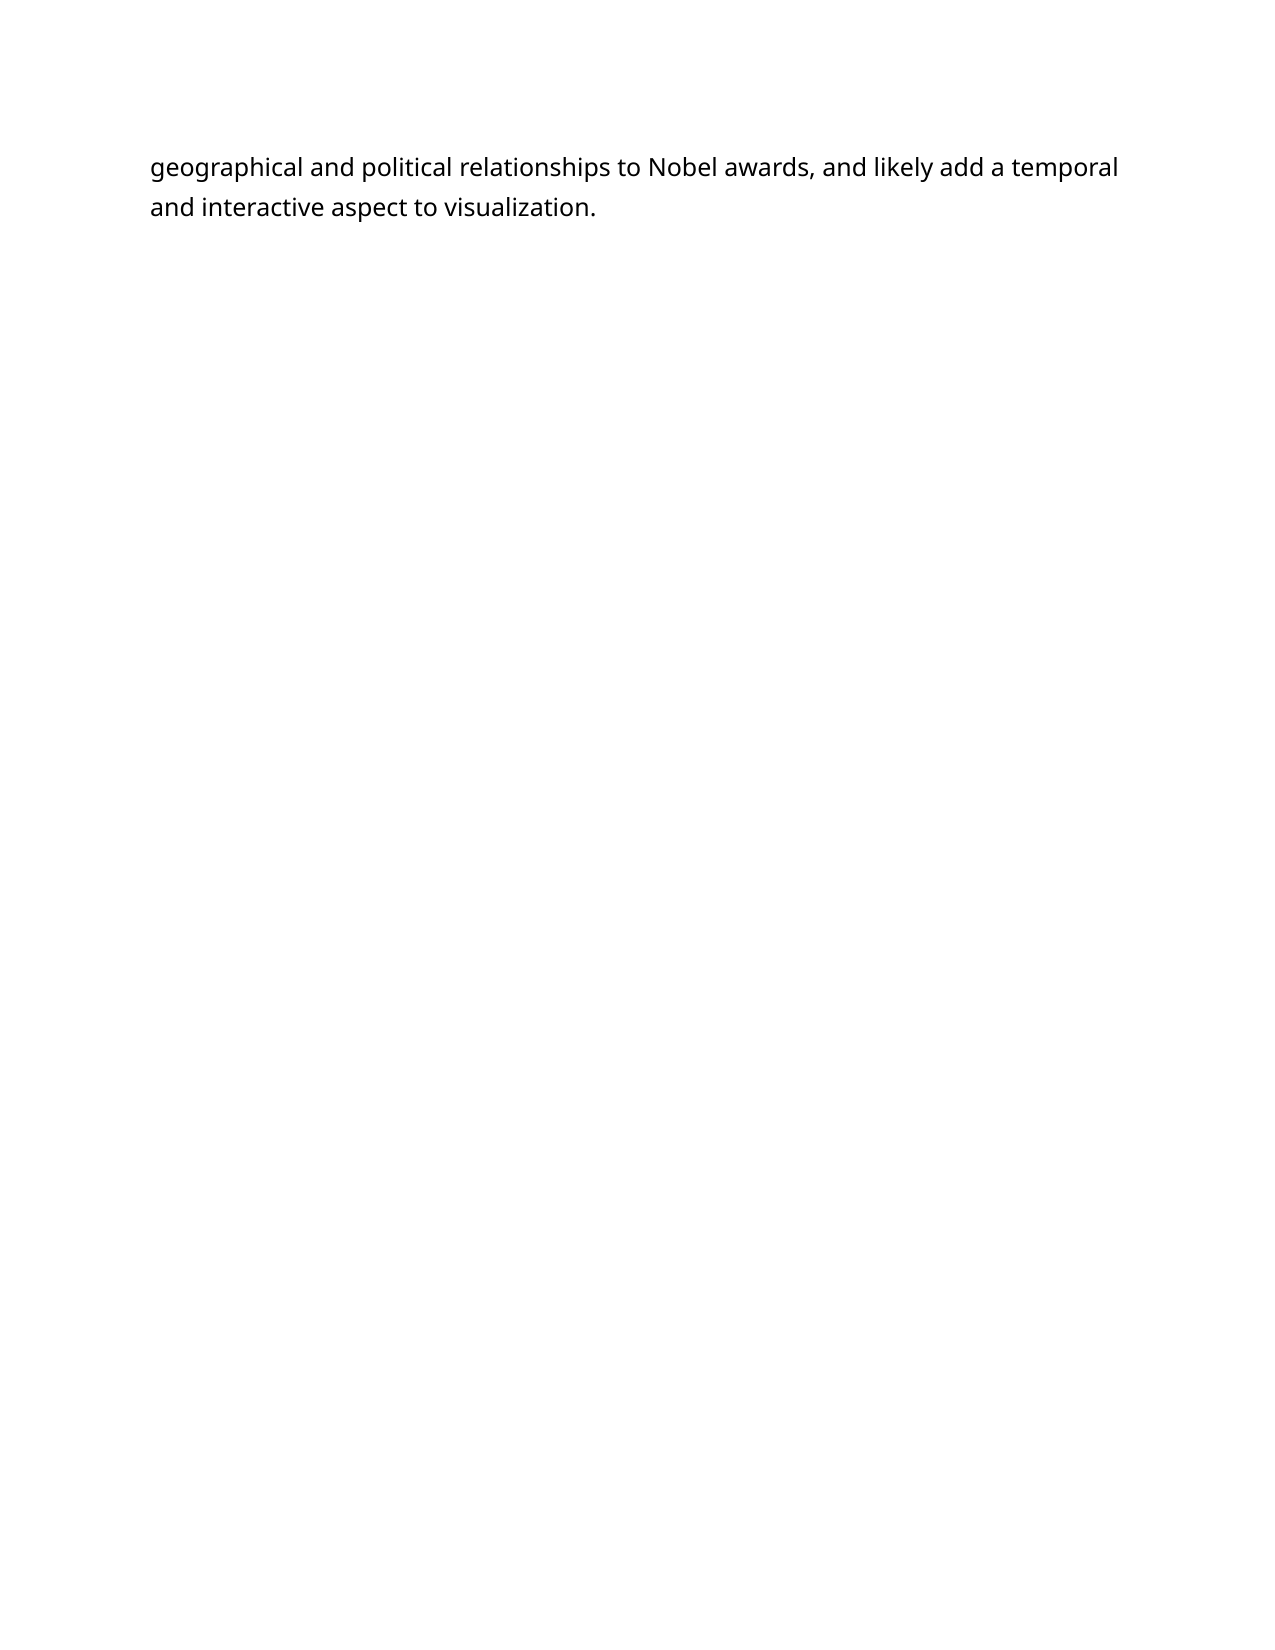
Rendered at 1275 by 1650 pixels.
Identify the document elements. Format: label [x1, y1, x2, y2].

text [150, 150, 1125, 223]
